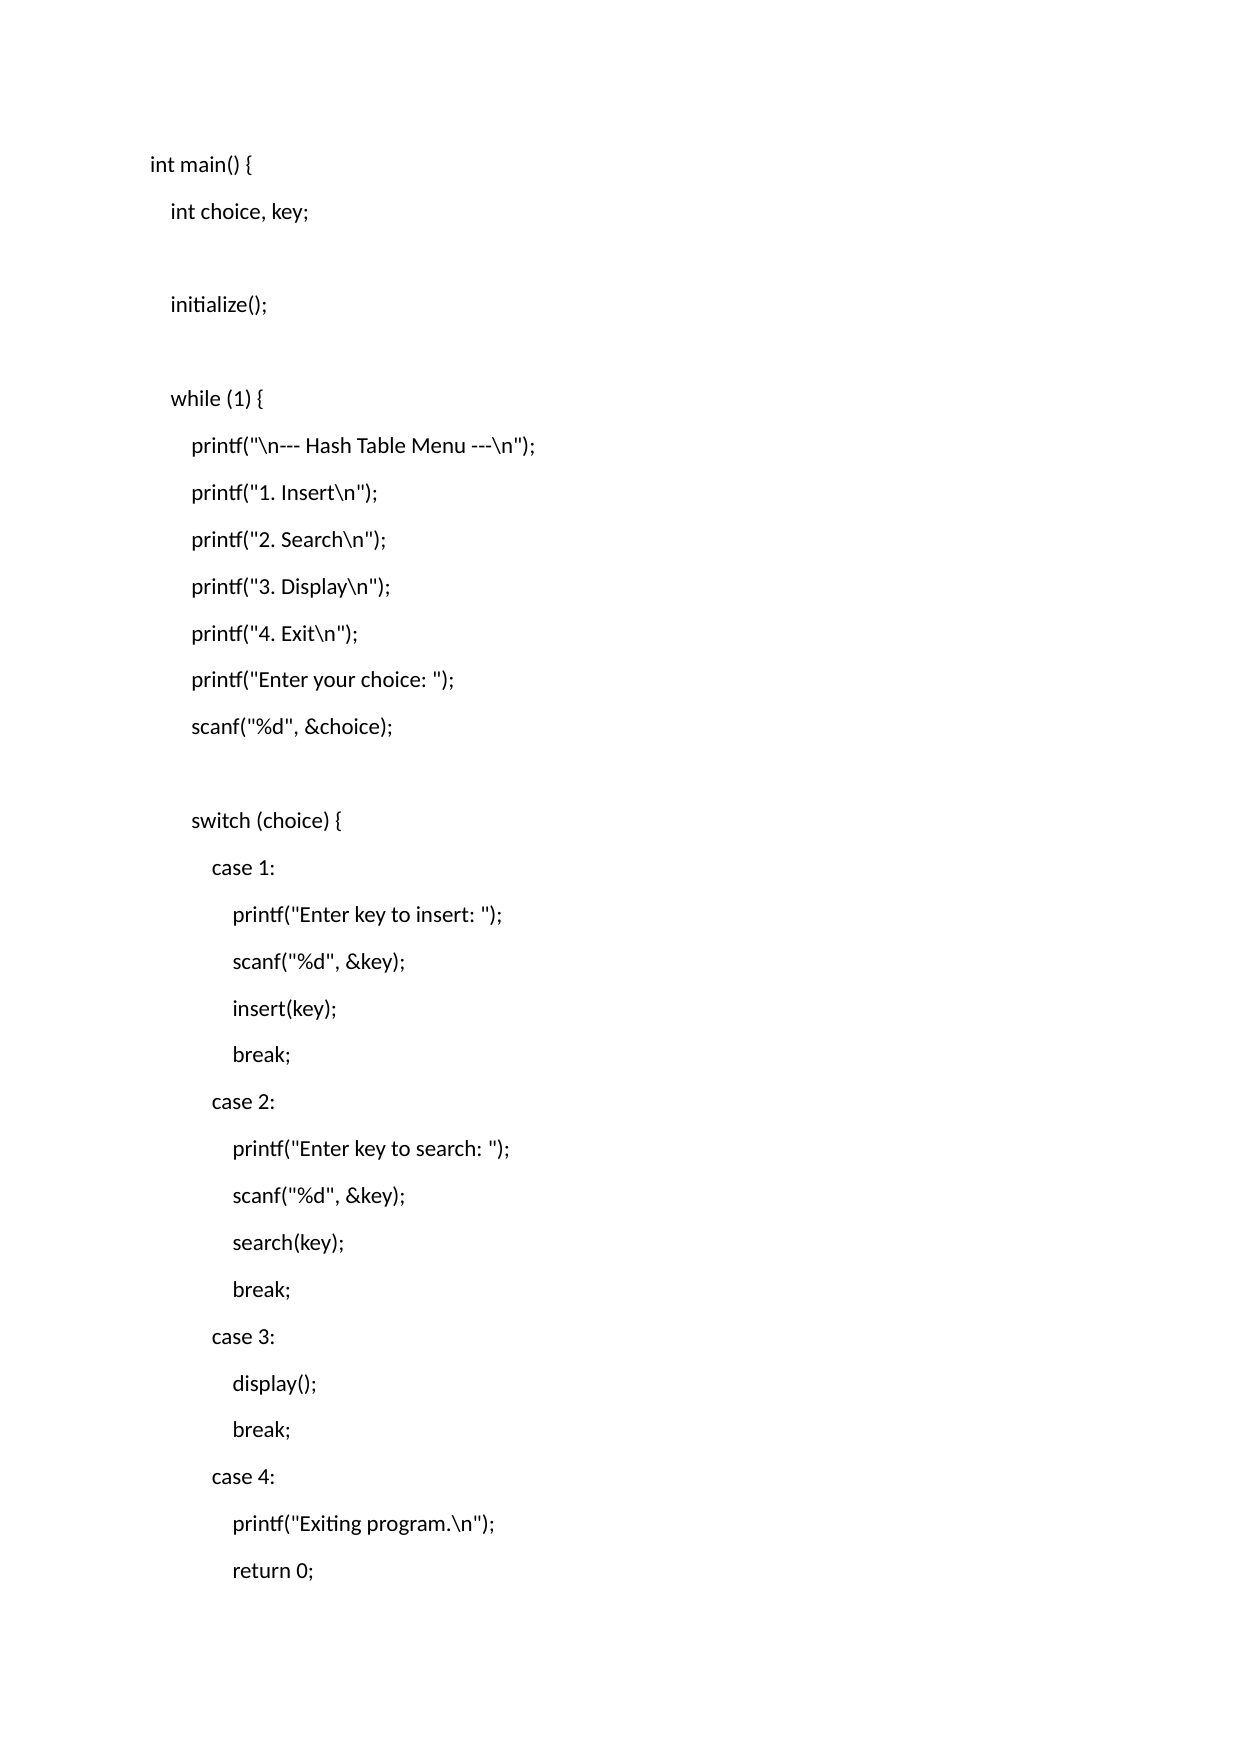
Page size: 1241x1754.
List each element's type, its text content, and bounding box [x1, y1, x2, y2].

text printf("1. Insert\n"); [150, 478, 1090, 506]
text printf("3. Display\n"); [150, 572, 1090, 600]
text display(); [150, 1369, 1090, 1397]
text break; [150, 1416, 1090, 1444]
text case 3: [150, 1322, 1090, 1350]
text int main() { [150, 150, 1090, 178]
text printf("Enter key to insert: "); [150, 900, 1090, 928]
text while (1) { [150, 384, 1090, 412]
text printf("2. Search\n"); [150, 525, 1090, 553]
text scanf("%d", &choice); [150, 712, 1090, 741]
text insert(key); [150, 994, 1090, 1022]
text case 4: [150, 1462, 1090, 1491]
text printf("Exiting program.\n"); [150, 1509, 1090, 1537]
text switch (choice) { [150, 806, 1090, 834]
text scanf("%d", &key); [150, 1181, 1090, 1209]
text printf("\n--- Hash Table Menu ---\n"); [150, 431, 1090, 459]
text int choice, key; [150, 197, 1090, 225]
text break; [150, 1041, 1090, 1069]
text search(key); [150, 1228, 1090, 1256]
text scanf("%d", &key); [150, 947, 1090, 975]
text printf("Enter key to search: "); [150, 1134, 1090, 1162]
text break; [150, 1275, 1090, 1303]
text case 2: [150, 1087, 1090, 1116]
text printf("Enter your choice: "); [150, 666, 1090, 694]
text printf("4. Exit\n"); [150, 619, 1090, 647]
text initialize(); [150, 291, 1090, 319]
text case 1: [150, 853, 1090, 881]
text return 0; [150, 1556, 1090, 1584]
